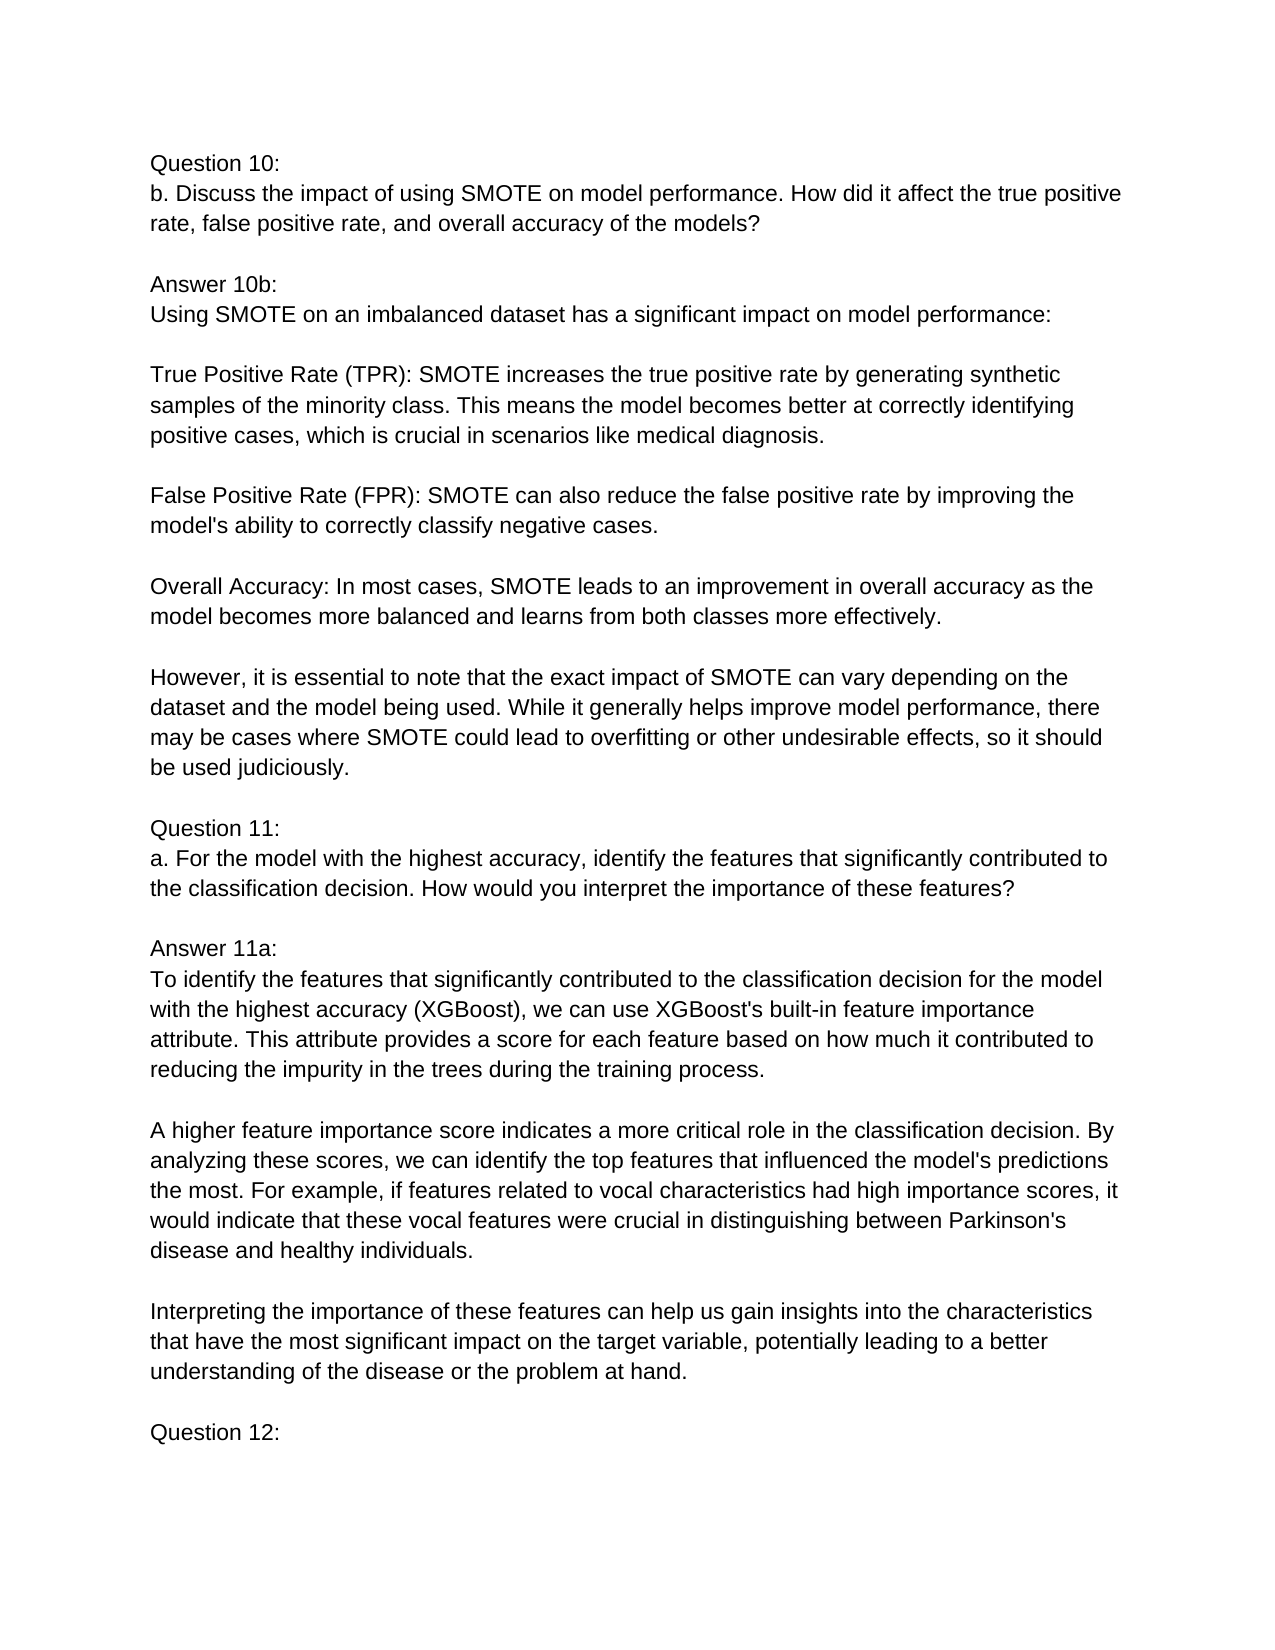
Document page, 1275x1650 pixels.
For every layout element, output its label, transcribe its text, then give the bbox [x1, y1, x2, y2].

text Using SMOTE on an imbalanced dataset has a significant impact on model performance: [150, 301, 1125, 327]
text False Positive Rate (FPR): SMOTE can also reduce the false positive rate by improving the model's ability to correctly classify negative cases. [150, 482, 1125, 539]
text True Positive Rate (TPR): SMOTE increases the true positive rate by generating synthetic samples of the minority class. This means the model becomes better at correctly identifying positive cases, which is crucial in scenarios like medical diagnosis. [150, 361, 1125, 448]
text Answer 11a: [150, 935, 1125, 962]
text Overall Accuracy: In most cases, SMOTE leads to an improvement in overall accuracy as the model becomes more balanced and learns from both classes more effectively. [150, 573, 1125, 629]
text However, it is essential to note that the exact impact of SMOTE can vary depending on the dataset and the model being used. While it generally helps improve model performance, there may be cases where SMOTE could lead to overfitting or other undesirable effects, so it should be used judiciously. [150, 663, 1125, 781]
text Question 12: [150, 1419, 1125, 1445]
text A higher feature importance score indicates a more critical role in the classification decision. By analyzing these scores, we can identify the top features that influenced the model's predictions the most. For example, if features related to vocal characteristics had high importance scores, it would indicate that these vocal features were crucial in distinguishing between Parkinson's disease and healthy individuals. [150, 1117, 1125, 1264]
text Interpreting the importance of these features can help us gain insights into the characteristics that have the most significant impact on the target variable, potentially leading to a better understanding of the disease or the problem at hand. [150, 1298, 1125, 1385]
text Question 10: [150, 150, 1125, 176]
text Answer 10b: [150, 271, 1125, 297]
text a. For the model with the highest accuracy, identify the features that significantly contributed to the classification decision. How would you interpret the importance of these features? [150, 845, 1125, 901]
text Question 11: [150, 814, 1125, 841]
text b. Discuss the impact of using SMOTE on model performance. How did it affect the true positive rate, false positive rate, and overall accuracy of the models? [150, 180, 1125, 237]
text To identify the features that significantly contributed to the classification decision for the model with the highest accuracy (XGBoost), we can use XGBoost's built-in feature importance attribute. This attribute provides a score for each feature based on how much it contributed to reducing the impurity in the trees during the training process. [150, 966, 1125, 1083]
